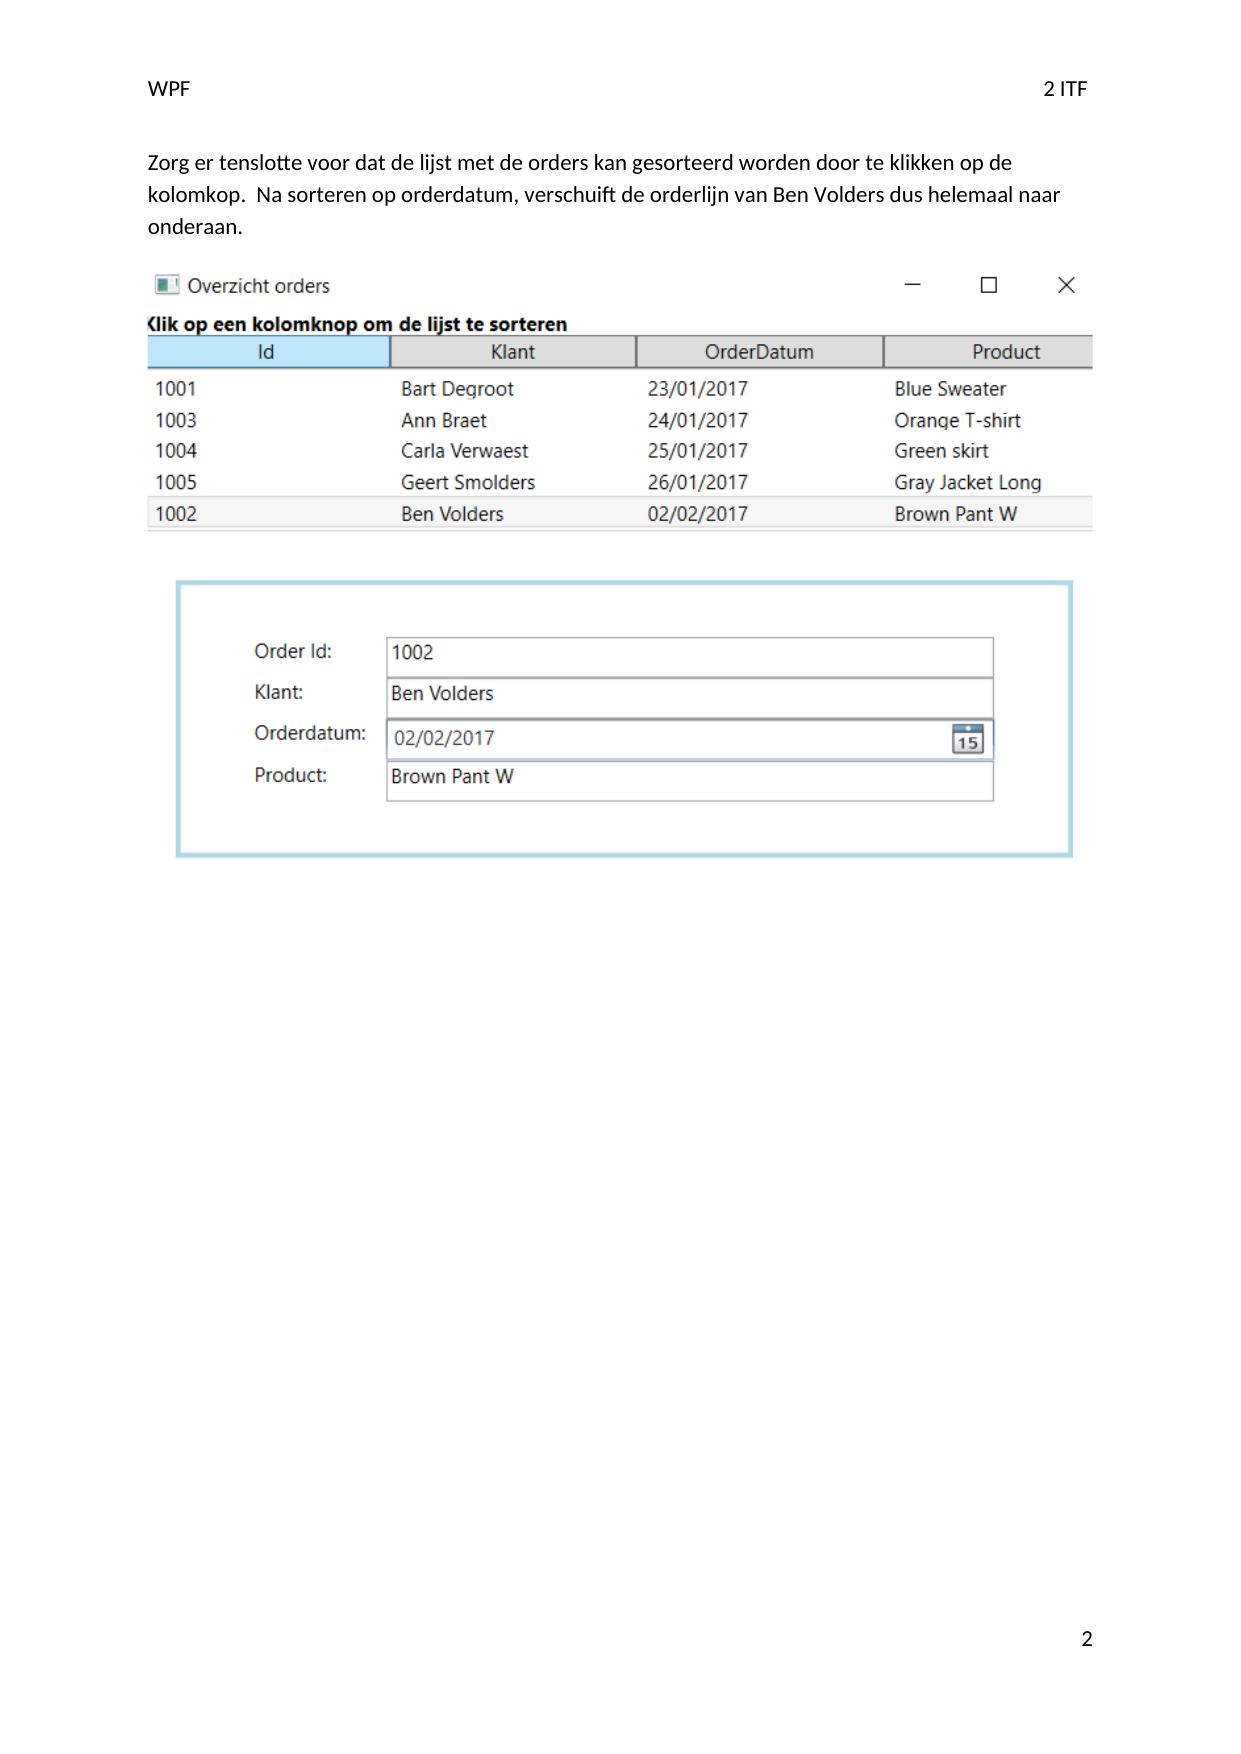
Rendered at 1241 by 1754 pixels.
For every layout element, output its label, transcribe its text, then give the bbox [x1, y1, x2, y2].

picture [147, 265, 1093, 877]
text Zorg er tenslotte voor dat de lijst met de orders kan gesorteerd worden door te klikken op de kolomkop. Na sorteren op orderdatum, verschuift de orderlijn van Ben Volders dus helemaal naar onderaan. [148, 148, 1093, 240]
